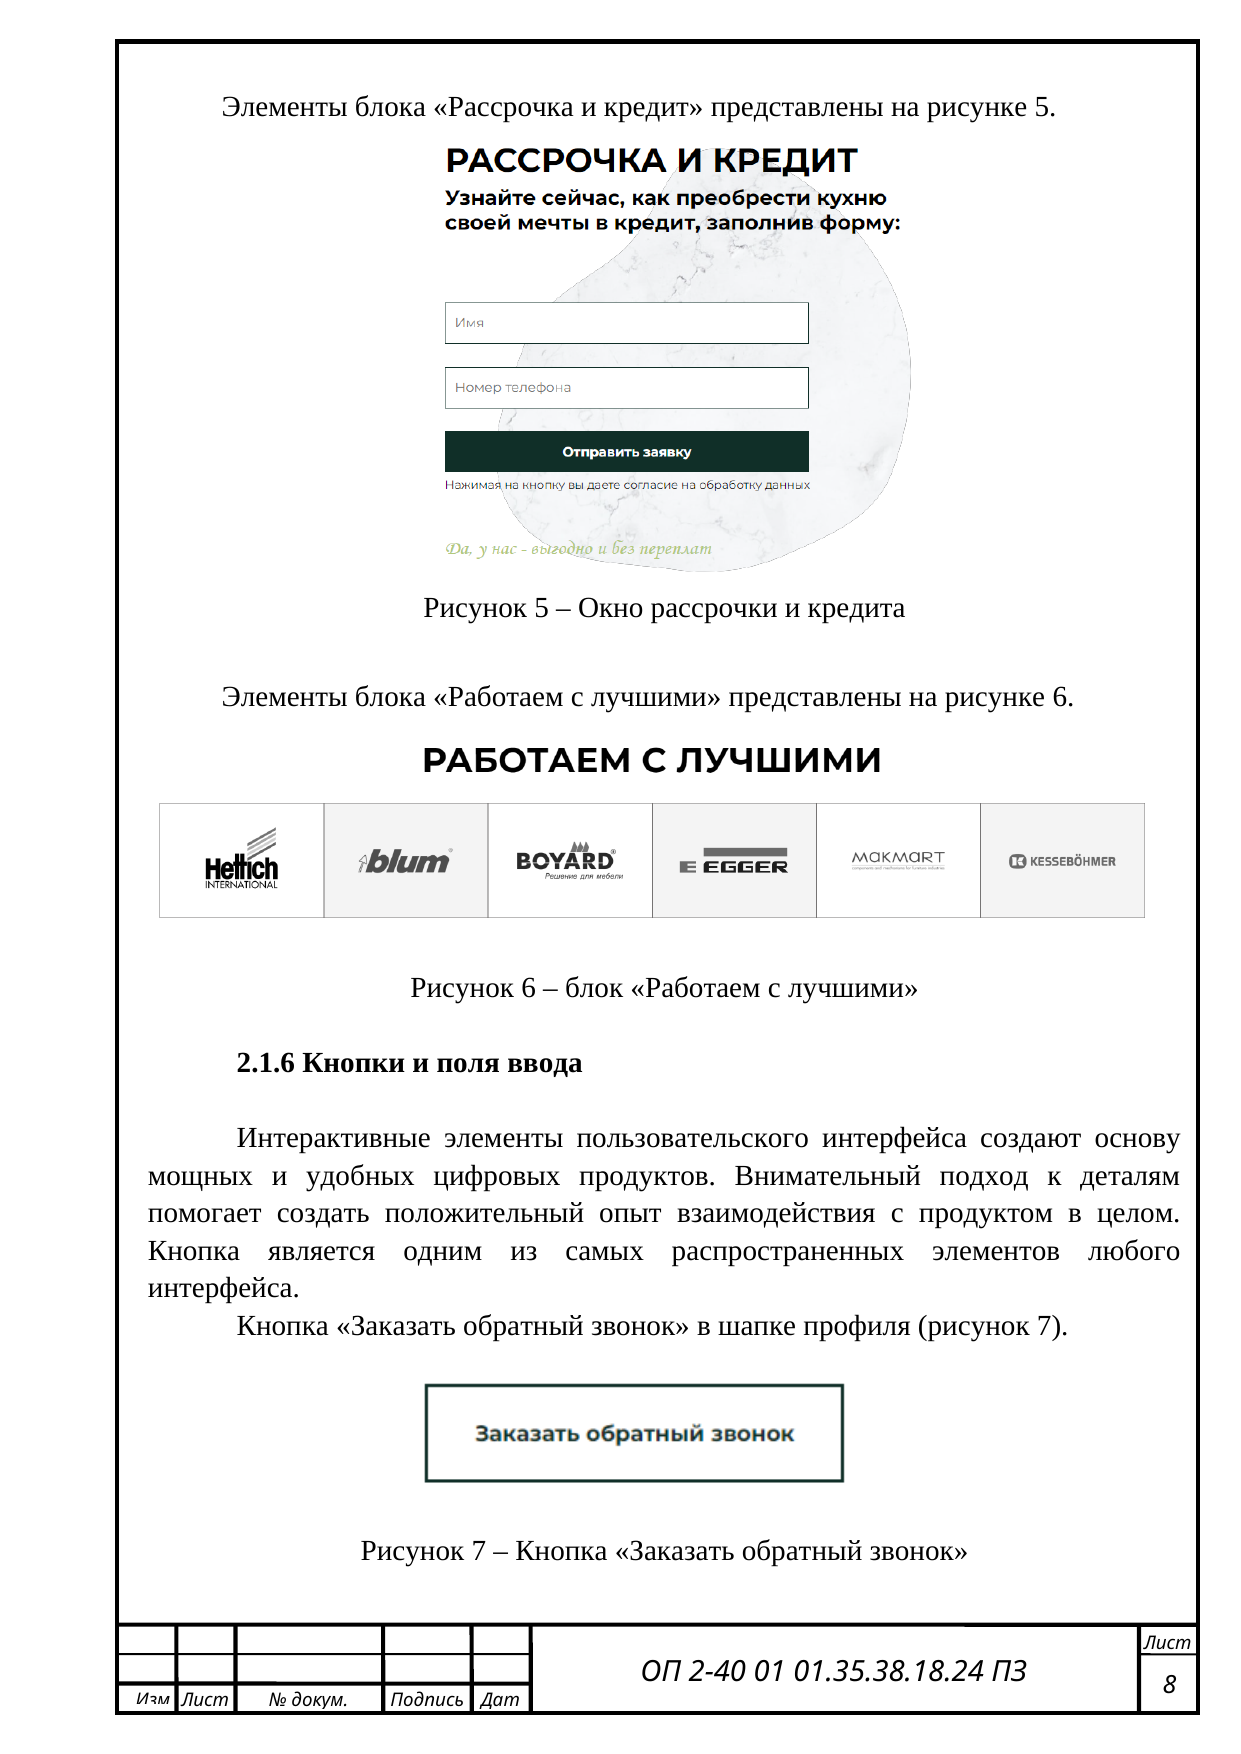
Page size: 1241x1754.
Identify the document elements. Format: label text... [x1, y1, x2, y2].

picture [147, 732, 1182, 949]
text Интерактивные элементы пользовательского интерфейса создают основу мощных и удобных цифровых продуктов. Внимательный подход к деталям помогает создать положительный опыт взаимодействия с продуктом в целом. Кнопка является одним из самых распространенных элементов любого интерфейса. [148, 1118, 1181, 1305]
text Элементы блока «Рассрочка и кредит» представлены на рисунке 5. [148, 89, 1181, 122]
text Рисунок 5 – Окно рассрочки и кредита [148, 590, 1181, 624]
text 2.1.6 Кнопки и поля ввода [148, 1043, 1181, 1080]
text Рисунок 7 – Кнопка «Заказать обратный звонок» [148, 1530, 1181, 1568]
picture [422, 1382, 849, 1486]
text Элементы блока «Работаем с лучшими» представлены на рисунке 6. [148, 679, 1181, 713]
picture [412, 124, 917, 572]
text Рисунок 6 – блок «Работаем с лучшими» [148, 968, 1181, 1005]
text Кнопка «Заказать обратный звонок» в шапке профиля (рисунок 7). [148, 1305, 1181, 1343]
